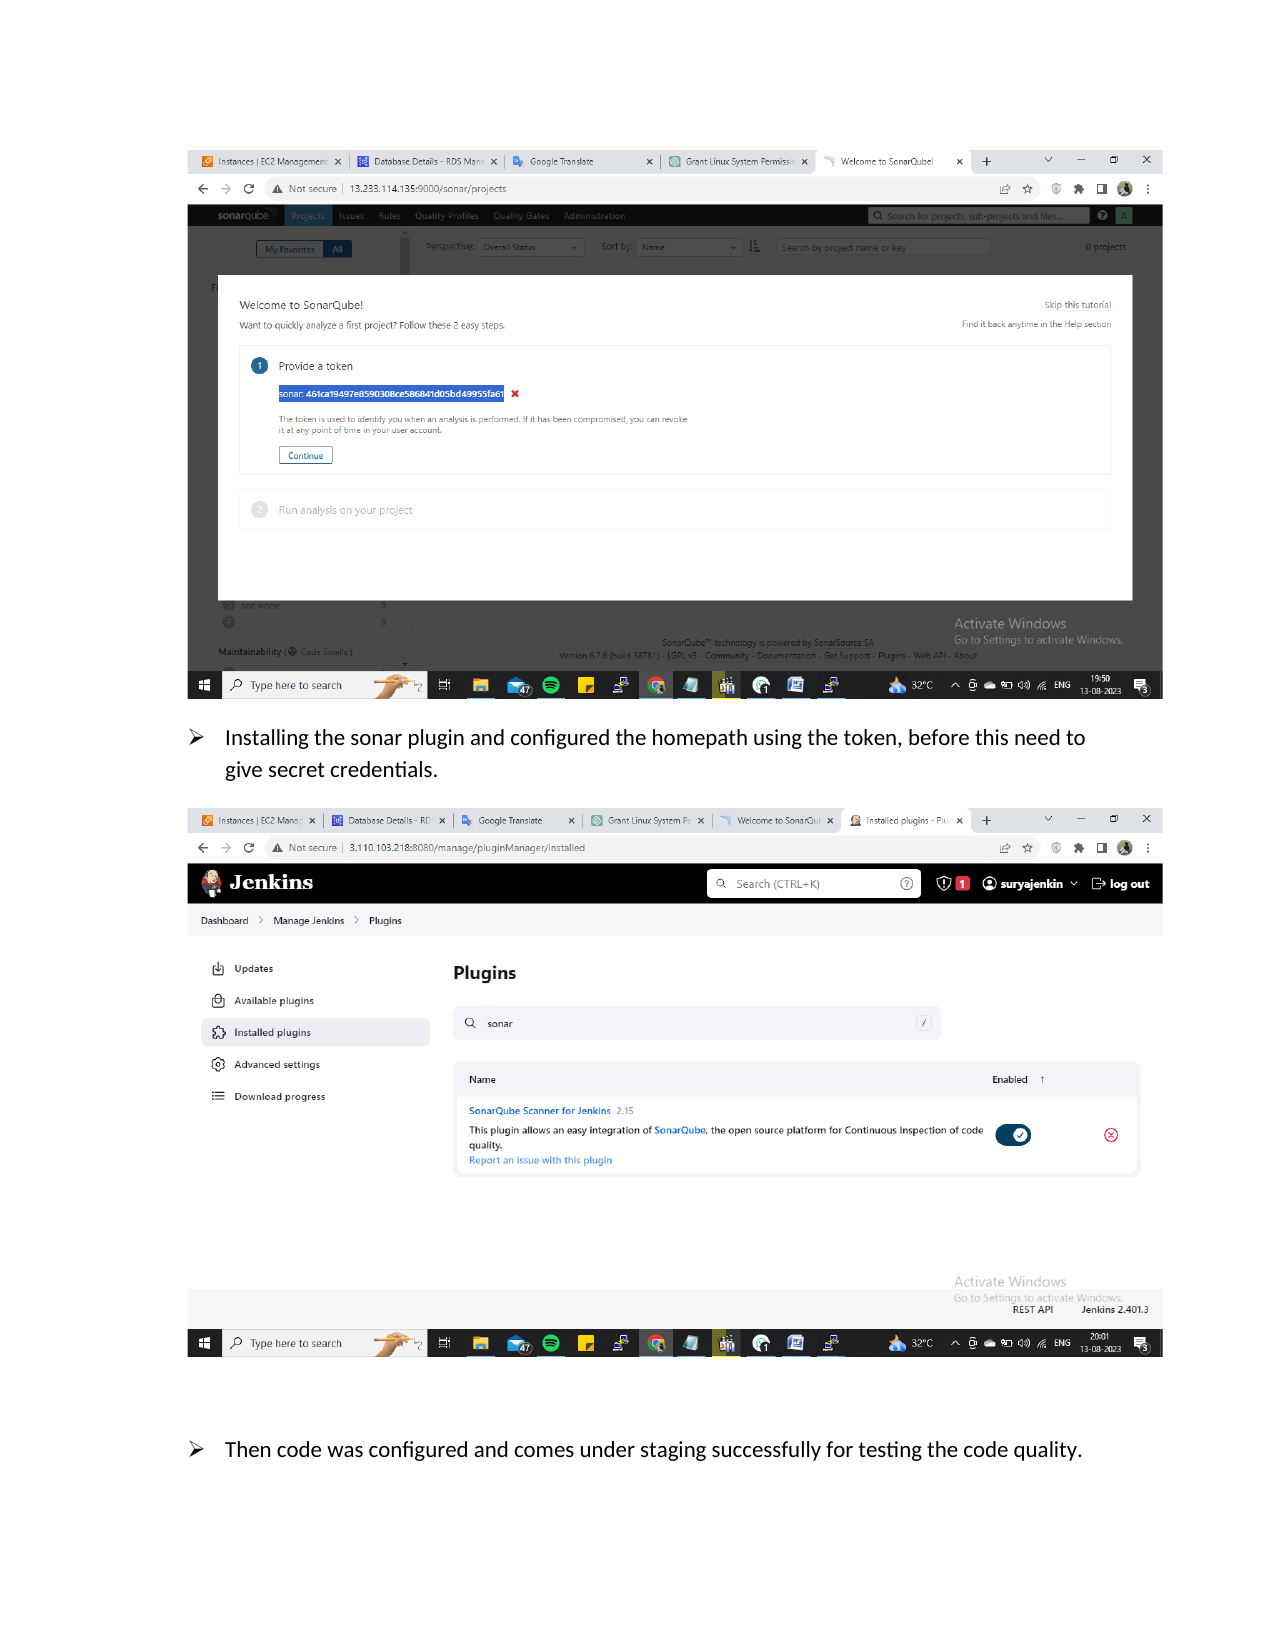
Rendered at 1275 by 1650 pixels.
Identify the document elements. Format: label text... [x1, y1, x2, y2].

picture [187, 150, 1163, 699]
picture [187, 808, 1163, 1357]
list Then code was configured and comes under staging successfully for testing the code quality. [187, 1435, 1125, 1463]
list Installing the sonar plugin and configured the homepath using the token, before this need to give secret credentials. [187, 723, 1125, 783]
